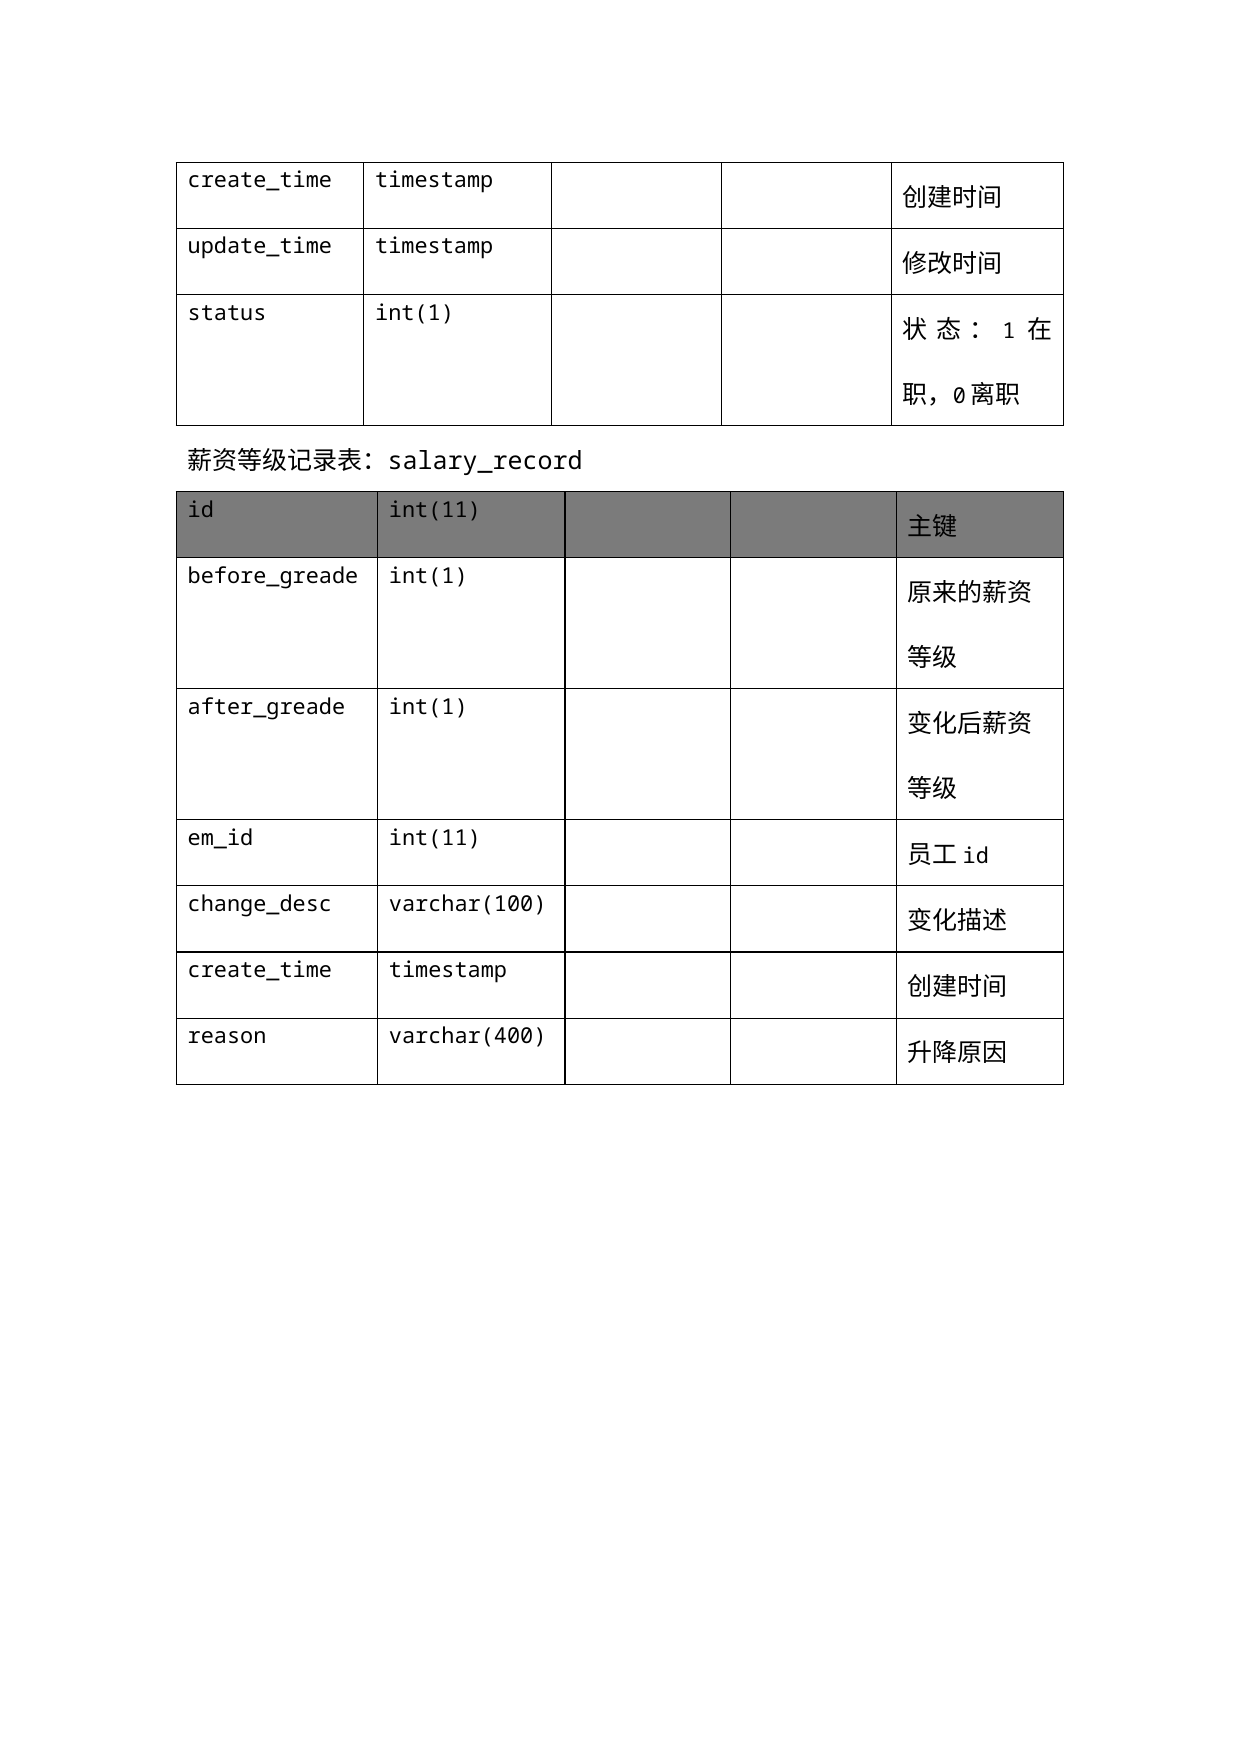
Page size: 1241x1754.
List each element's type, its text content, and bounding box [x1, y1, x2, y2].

table_cell create_time [177, 953, 377, 1017]
table_cell 升降原因 [897, 1019, 1063, 1083]
table_header int(11) [378, 492, 564, 557]
table_cell timestamp [364, 163, 551, 228]
table_cell reason [177, 1019, 377, 1083]
table_cell varchar(100) [378, 886, 564, 951]
table_cell timestamp [378, 953, 564, 1017]
table_cell [566, 558, 730, 688]
table_header 主键 [897, 492, 1063, 557]
table_cell varchar(400) [378, 1019, 564, 1083]
table_cell 创建时间 [892, 163, 1063, 228]
table_cell 变化描述 [897, 886, 1063, 951]
table_header [566, 492, 730, 557]
text 薪资等级记录表：salary_record [187, 426, 1053, 491]
table_cell [566, 953, 730, 1017]
table_cell [552, 229, 721, 294]
table_cell [731, 1019, 896, 1083]
table_cell int(1) [378, 689, 564, 819]
table_cell [731, 953, 896, 1017]
table_cell [731, 689, 896, 819]
table_cell [566, 886, 730, 951]
table_cell [731, 886, 896, 951]
table_cell int(1) [364, 295, 551, 425]
table_cell int(11) [378, 820, 564, 885]
table_cell before_greade [177, 558, 377, 688]
table_cell int(1) [378, 558, 564, 688]
table_cell [566, 689, 730, 819]
table_cell 修改时间 [892, 229, 1063, 294]
table_cell change_desc [177, 886, 377, 951]
table_cell 变化后薪资等级 [897, 689, 1063, 819]
table_cell 员工id [897, 820, 1063, 885]
table_cell [731, 558, 896, 688]
table_cell 创建时间 [897, 953, 1063, 1017]
table_cell [566, 820, 730, 885]
table_cell [722, 163, 891, 228]
table_cell after_greade [177, 689, 377, 819]
table_cell create_time [177, 163, 363, 228]
table_cell [552, 295, 721, 425]
table_cell [722, 295, 891, 425]
table_cell 原来的薪资等级 [897, 558, 1063, 688]
table_cell em_id [177, 820, 377, 885]
table_cell [566, 1019, 730, 1083]
table_cell update_time [177, 229, 363, 294]
table_cell [722, 229, 891, 294]
table_cell [731, 820, 896, 885]
table_cell 状态：1在职，0离职 [892, 295, 1063, 425]
table_cell status [177, 295, 363, 425]
table_cell [552, 163, 721, 228]
table_header id [177, 492, 377, 557]
table_header [731, 492, 896, 557]
table_cell timestamp [364, 229, 551, 294]
